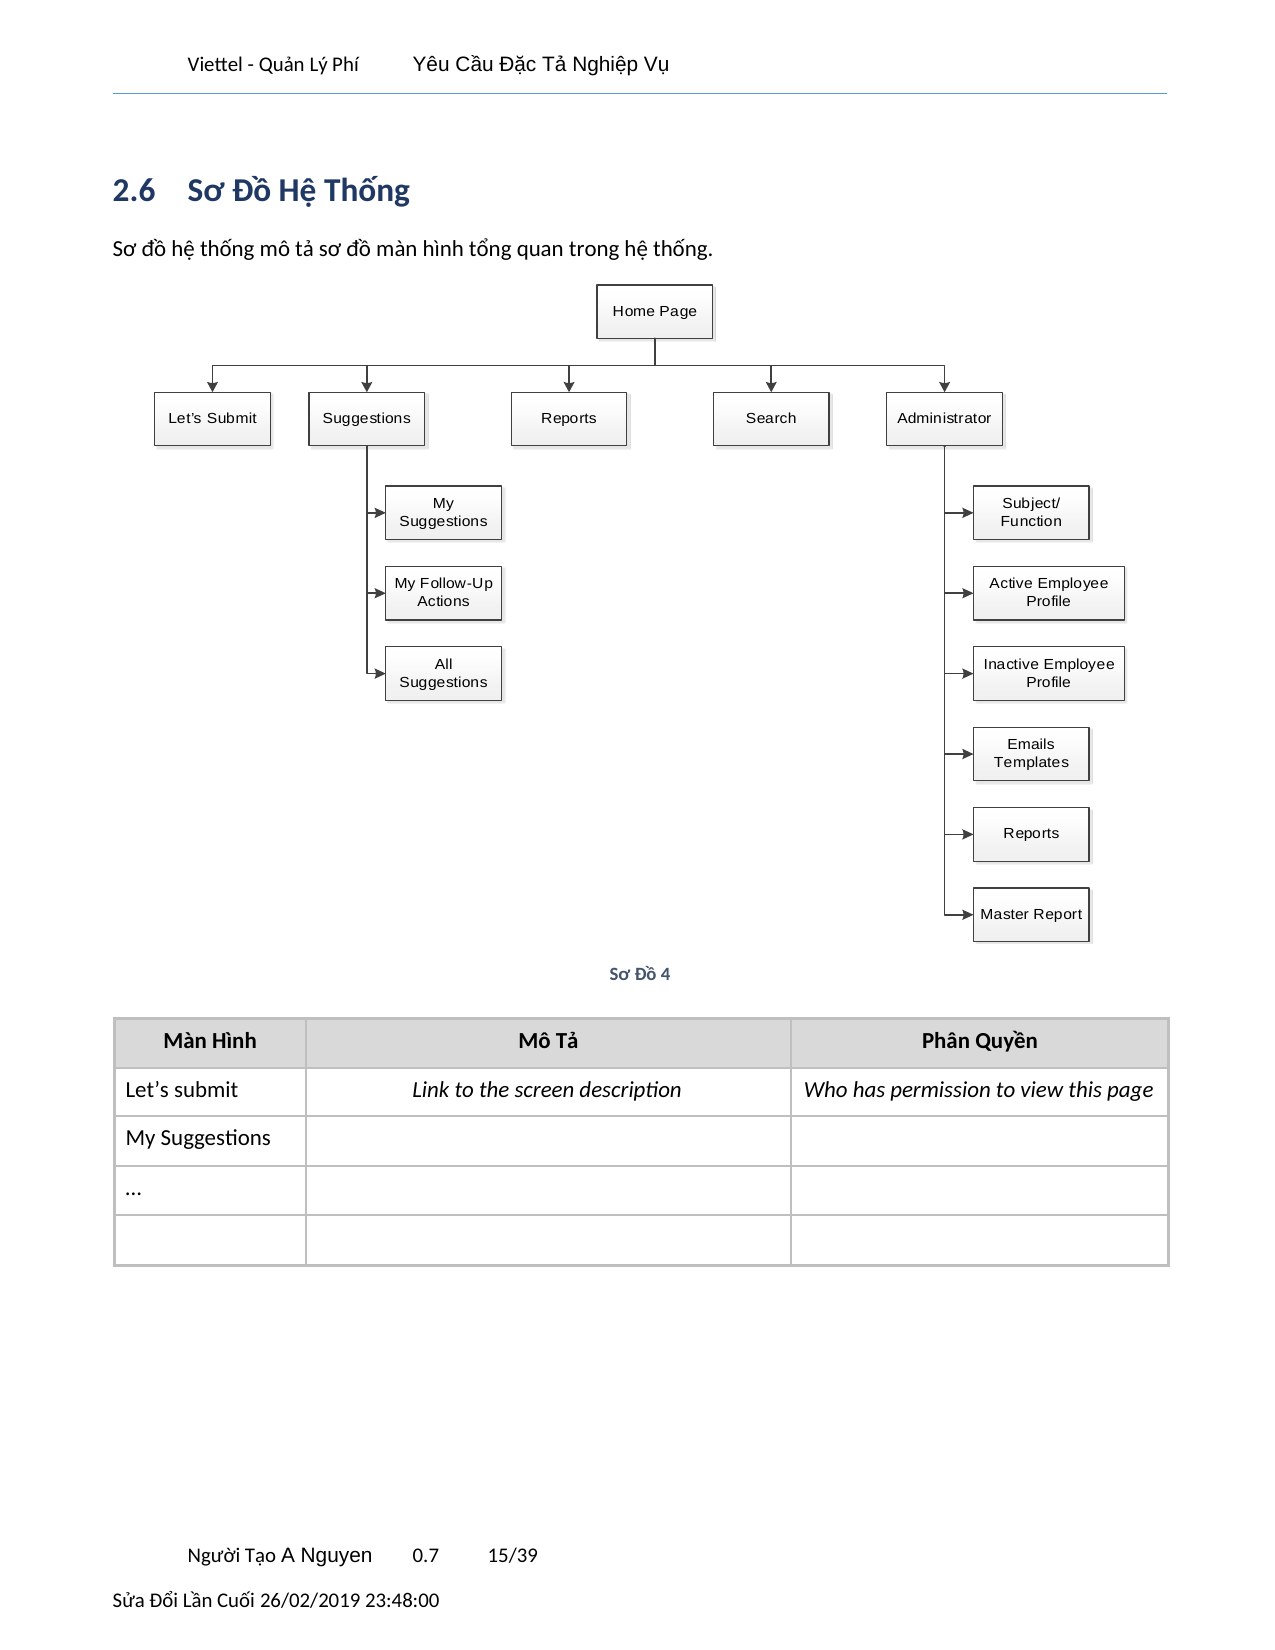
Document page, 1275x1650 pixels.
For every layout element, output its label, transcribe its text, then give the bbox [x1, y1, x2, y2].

table_cell My Suggestions [116, 1117, 305, 1164]
table_cell [792, 1216, 1167, 1263]
text Sơ đồ hệ thống mô tả sơ đồ màn hình tổng quan trong hệ thống. [112, 234, 1167, 263]
text Sơ Đồ 4 [112, 962, 1167, 985]
table_cell [792, 1167, 1167, 1214]
table_cell Who has permission to view this page [792, 1069, 1167, 1115]
table_header Phân Quyền [792, 1020, 1167, 1067]
table_cell [116, 1216, 305, 1263]
table_cell Let’s submit [116, 1069, 305, 1115]
table_cell [307, 1167, 790, 1214]
table_cell [307, 1216, 790, 1263]
table_cell Link to the screen description [307, 1069, 790, 1115]
table_header Màn Hình [116, 1020, 305, 1067]
table_cell [792, 1117, 1167, 1164]
subtitle Sơ Đồ Hệ Thống [112, 169, 1167, 209]
table_header Mô Tả [307, 1020, 790, 1067]
table_cell [307, 1117, 790, 1164]
table_cell … [116, 1167, 305, 1214]
